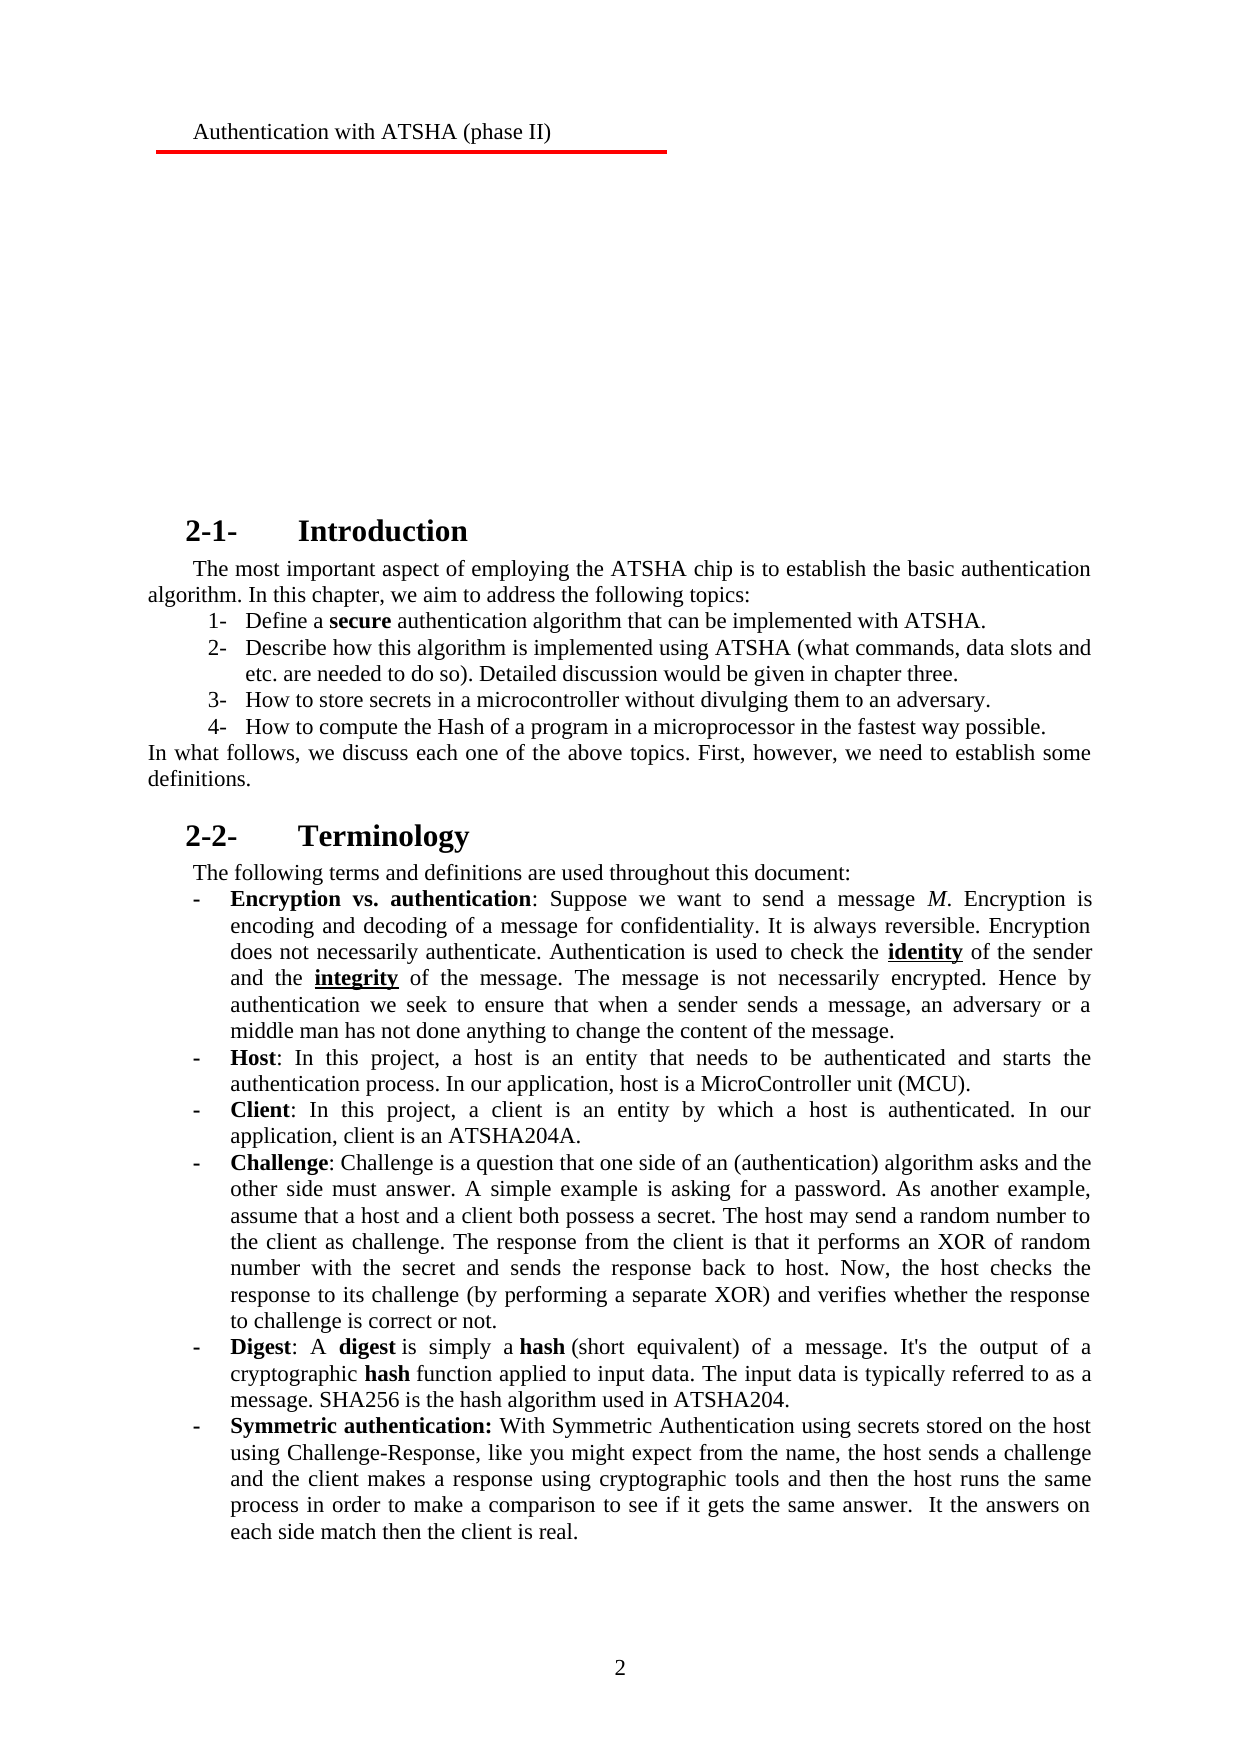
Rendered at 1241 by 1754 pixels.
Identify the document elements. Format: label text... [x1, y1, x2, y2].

list Symmetric authentication: With Symmetric Authentication using secrets stored on the host using Challenge-Response, like you might expect from the name, the host sends a challenge and the client makes a response using cryptographic tools and then the host runs the same process in order to make a comparison to see if it gets the same answer. It the answers on each side match then the client is real. [193, 1412, 1092, 1544]
text In what follows, we discuss each one of the above topics. First, however, we need to establish some definitions. [148, 739, 1092, 792]
subtitle Terminology [185, 817, 1092, 853]
list Describe how this algorithm is implemented using ATSHA (what commands, data slots and etc. are needed to do so). Detailed discussion would be given in chapter three. [208, 634, 1092, 686]
list How to store secrets in a microcontroller without divulging them to an adversary. [208, 686, 1092, 713]
list Define a secure authentication algorithm that can be implemented with ATSHA. [208, 607, 1092, 634]
list Host: In this project, a host is an entity that needs to be authenticated and starts the authentication process. In our application, host is a MicroController unit (MCU). [193, 1043, 1092, 1096]
text The most important aspect of employing the ATSHA chip is to establish the basic authentication algorithm. In this chapter, we aim to address the following topics: [148, 555, 1092, 607]
list Client: In this project, a client is an entity by which a host is authenticated. In our application, client is an ATSHA204A. [193, 1096, 1092, 1149]
list Encryption vs. authentication: Suppose we want to send a message M. Encryption is encoding and decoding of a message for confidentiality. It is always reversible. Encryption does not necessarily authenticate. Authentication is used to check the identity of the sender and the integrity of the message. The message is not necessarily encrypted. Hence by authentication we seek to ensure that when a sender sends a message, an adversary or a middle man has not done anything to change the content of the message. [193, 885, 1092, 1043]
list Digest: A digest is simply a hash (short equivalent) of a message. It's the output of a cryptographic hash function applied to input data. The input data is typically referred to as a message. SHA256 is the hash algorithm used in ATSHA204. [193, 1333, 1092, 1412]
subtitle Introduction [185, 512, 1092, 548]
list How to compute the Hash of a program in a microprocessor in the fastest way possible. [208, 713, 1092, 739]
list Challenge: Challenge is a question that one side of an (authentication) algorithm asks and the other side must answer. A simple example is asking for a password. As another example, assume that a host and a client both possess a secret. The host may send a random number to the client as challenge. The response from the client is that it performs an XOR of random number with the secret and sends the response back to host. Now, the host checks the response to its challenge (by performing a separate XOR) and verifies whether the response to challenge is correct or not. [193, 1149, 1092, 1333]
text The following terms and definitions are used throughout this document: [148, 859, 1092, 885]
